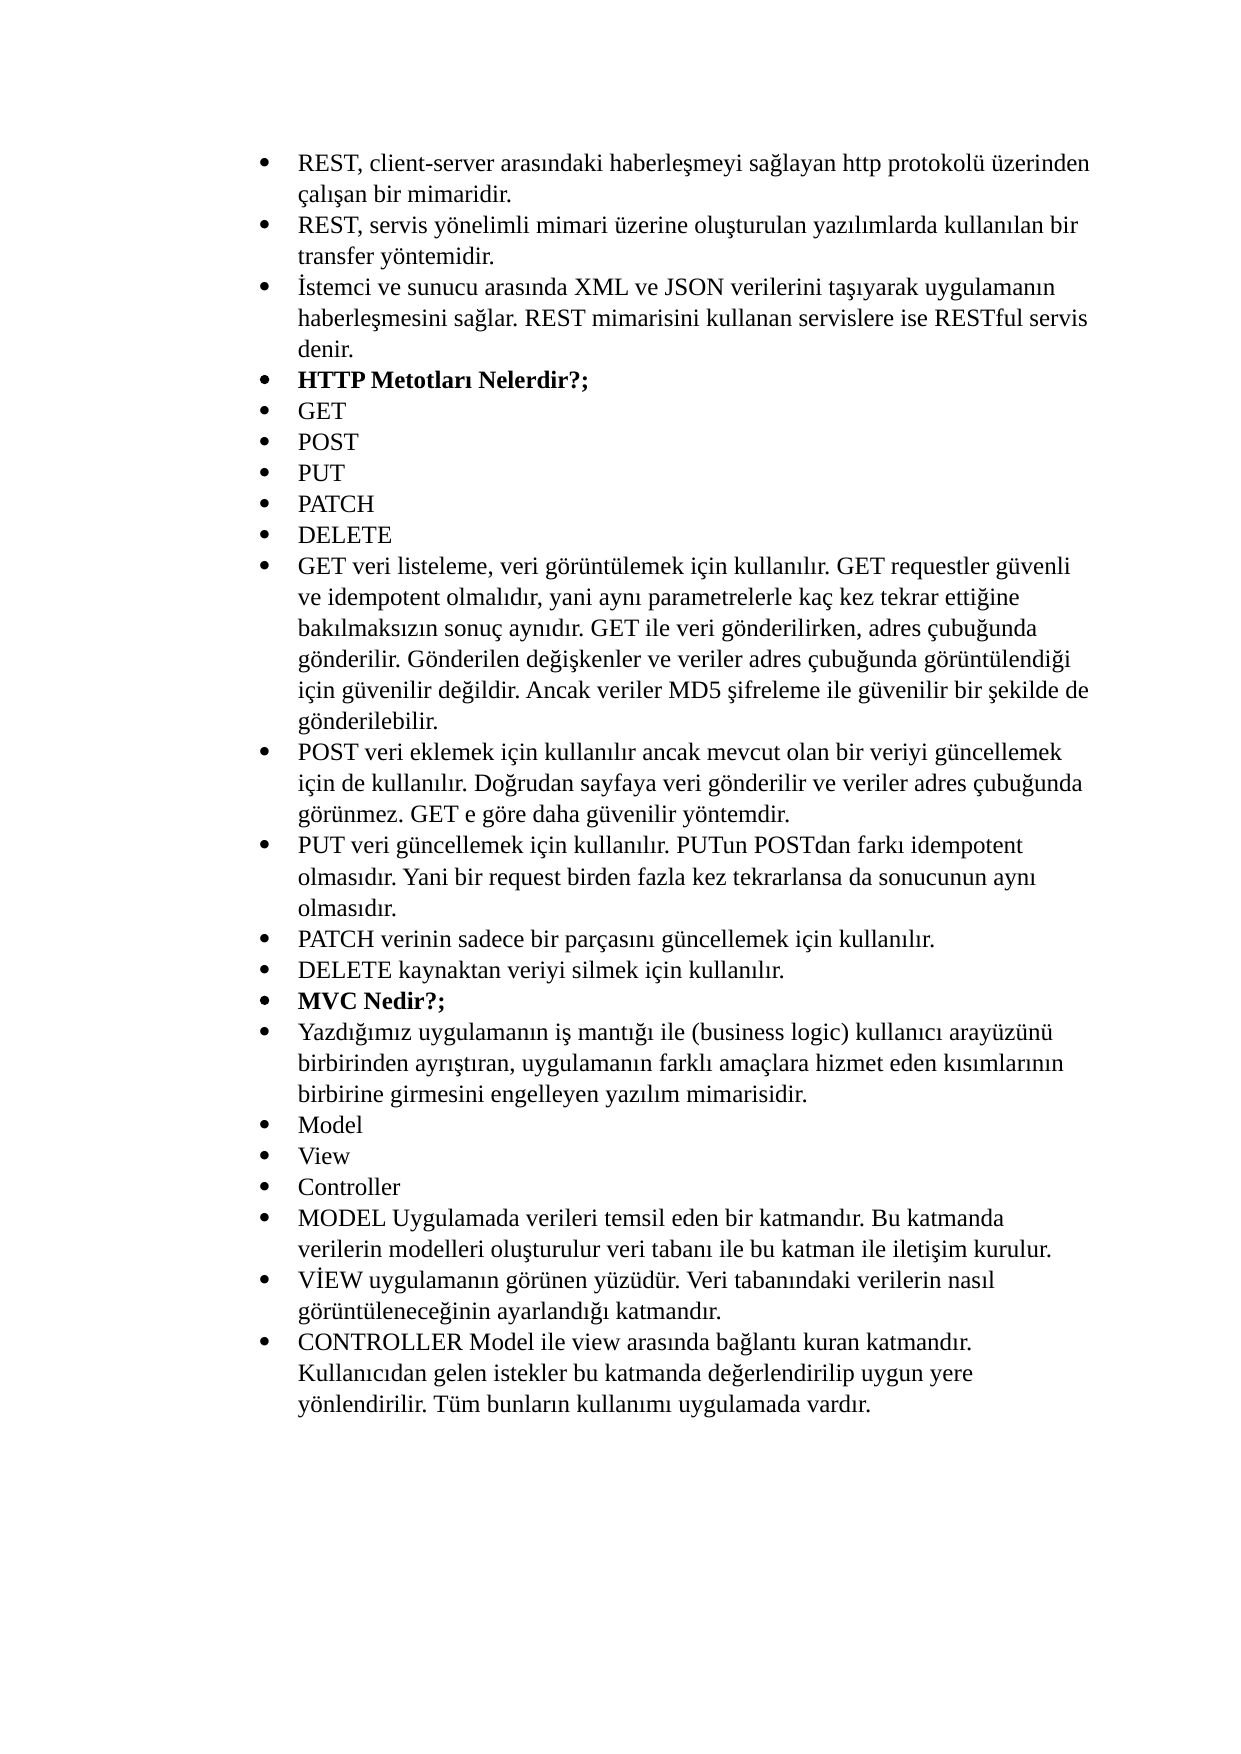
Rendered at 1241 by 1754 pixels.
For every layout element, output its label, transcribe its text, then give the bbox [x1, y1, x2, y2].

list GET veri listeleme, veri görüntülemek için kullanılır. GET requestler güvenli ve idempotent olmalıdır, yani aynı parametrelerle kaç kez tekrar ettiğine bakılmaksızın sonuç aynıdır. GET ile veri gönderilirken, adres çubuğunda gönderilir. Gönderilen değişkenler ve veriler adres çubuğunda görüntülendiği için güvenilir değildir. Ancak veriler MD5 şifreleme ile güvenilir bir şekilde de gönderilebilir. [260, 551, 1093, 735]
list MODEL Uygulamada verileri temsil eden bir katmandır. Bu katmanda verilerin modelleri oluşturulur veri tabanı ile bu katman ile iletişim kurulur. [260, 1203, 1093, 1263]
list PUT veri güncellemek için kullanılır. PUTun POSTdan farkı idempotent olmasıdır. Yani bir request birden fazla kez tekrarlansa da sonucunun aynı olmasıdır. [260, 831, 1093, 921]
list CONTROLLER Model ile view arasında bağlantı kuran katmandır. Kullanıcıdan gelen istekler bu katmanda değerlendirilip uygun yere yönlendirilir. Tüm bunların kullanımı uygulamada vardır. [260, 1327, 1093, 1418]
list POST [260, 427, 1093, 456]
list REST, servis yönelimli mimari üzerine oluşturulan yazılımlarda kullanılan bir transfer yöntemidir. [260, 210, 1093, 269]
list GET [260, 396, 1093, 425]
list MVC Nedir?; [260, 986, 1093, 1014]
list Controller [260, 1172, 1093, 1201]
list Yazdığımız uygulamanın iş mantığı ile (business logic) kullanıcı arayüzünü birbirinden ayrıştıran, uygulamanın farklı amaçlara hizmet eden kısımlarının birbirine girmesini engelleyen yazılım mimarisidir. [260, 1017, 1093, 1108]
list DELETE [260, 520, 1093, 549]
list HTTP Metotları Nelerdir?; [260, 365, 1093, 394]
list PATCH verinin sadece bir parçasını güncellemek için kullanılır. [260, 924, 1093, 952]
list VİEW uygulamanın görünen yüzüdür. Veri tabanındaki verilerin nasıl görüntüleneceğinin ayarlandığı katmandır. [260, 1265, 1093, 1325]
list İstemci ve sunucu arasında XML ve JSON verilerini taşıyarak uygulamanın haberleşmesini sağlar. REST mimarisini kullanan servislere ise RESTful servis denir. [260, 272, 1093, 363]
list PUT [260, 458, 1093, 487]
list DELETE kaynaktan veriyi silmek için kullanılır. [260, 955, 1093, 983]
list PATCH [260, 489, 1093, 518]
list REST, client-server arasındaki haberleşmeyi sağlayan http protokolü üzerinden çalışan bir mimaridir. [260, 148, 1093, 207]
list Model [260, 1110, 1093, 1139]
list View [260, 1141, 1093, 1170]
list POST veri eklemek için kullanılır ancak mevcut olan bir veriyi güncellemek için de kullanılır. Doğrudan sayfaya veri gönderilir ve veriler adres çubuğunda görünmez. GET e göre daha güvenilir yöntemdir. [260, 737, 1093, 828]
